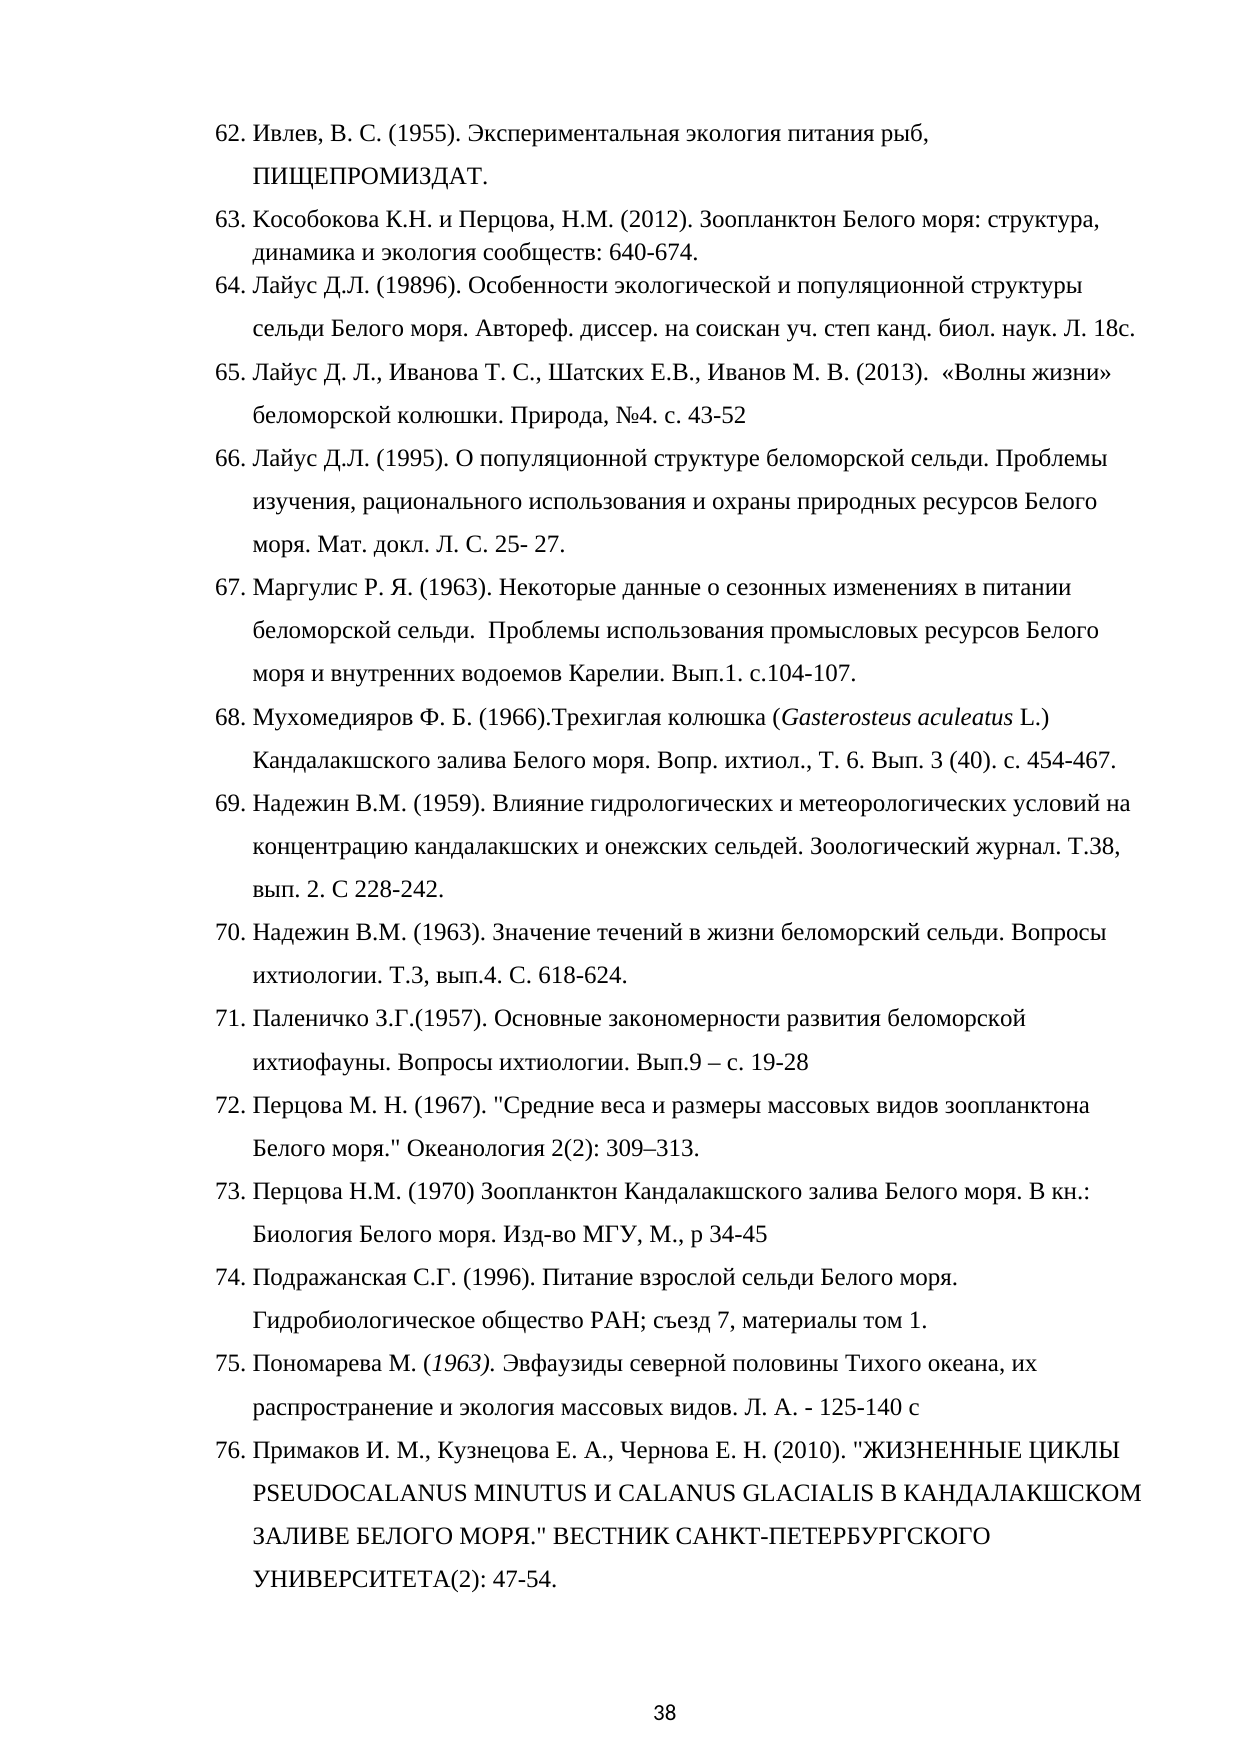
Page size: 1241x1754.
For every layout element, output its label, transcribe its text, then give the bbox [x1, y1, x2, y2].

list Ивлев, В. С. (1955). Экспериментальная экология питания рыб, ПИЩЕПРОМИЗДАТ. [215, 118, 1152, 190]
list Подражанская С.Г. (1996). Питание взрослой сельди Белого моря. Гидробиологическое общество РАН; съезд 7, материалы том 1. [215, 1262, 1152, 1334]
list Перцова Н.М. (1970) Зоопланктон Кандалакшского залива Белого моря. В кн.: Биология Белого моря. Изд-во МГУ, М., p 34-45 [215, 1176, 1152, 1248]
list Надежин В.М. (1959). Влияние гидрологических и метеорологических условий на концентрацию кандалакшских и онежских сельдей. Зоологический журнал. Т.38, вып. 2. С 228-242. [215, 788, 1152, 903]
list Мухомедияров Ф. Б. (1966).Трехиглая колюшка (Gasterosteus aculeatus L.) Кандалакшского залива Белого моря. Вопр. ихтиол., Т. 6. Вып. 3 (40). с. 454-467. [215, 702, 1152, 773]
list Лайус Д. Л., Иванова Т. С., Шатских Е.В., Иванов М. В. (2013). «Волны жизни» беломорской колюшки. Природа, №4. с. 43-52 [215, 357, 1152, 428]
list Лайус Д.Л. (1995). О популяционной структуре беломорской сельди. Проблемы изучения, рационального использования и охраны природных ресурсов Белого моря. Мат. докл. Л. С. 25- 27. [215, 443, 1152, 558]
list Пономарева М. (1963). Эвфаузиды северной половины Тихого океана, их распространение и экология массовых видов. Л. А. - 125-140 с [215, 1348, 1152, 1420]
list Паленичко З.Г.(1957). Основные закономерности развития беломорской ихтиофауны. Вопросы ихтиологии. Вып.9 – с. 19-28 [215, 1003, 1152, 1075]
list Примаков И. М., Кузнецова Е. А., Чернова Е. Н. (2010). "ЖИЗНЕННЫЕ ЦИКЛЫ PSEUDOCALANUS MINUTUS И CALANUS GLACIALIS В КАНДАЛАКШСКОМ ЗАЛИВЕ БЕЛОГО МОРЯ." ВЕСТНИК САНКТ-ПЕТЕРБУРГСКОГО УНИВЕРСИТЕТА(2): 47-54. [215, 1435, 1152, 1593]
list Маргулис Р. Я. (1963). Некоторые данные о сезонных изменениях в питании беломорской сельди. Проблемы использования промысловых ресурсов Белого моря и внутренних водоемов Карелии. Вып.1. с.104-107. [215, 572, 1152, 687]
list Перцова М. Н. (1967). "Cредние веса и размеры массовых видов зоопланктона Белого моря." Океанология 2(2): 309–313. [215, 1090, 1152, 1162]
list Надежин В.М. (1963). Значение течений в жизни беломорский сельди. Вопросы ихтиологии. Т.3, вып.4. С. 618-624. [215, 917, 1152, 989]
list Лайус Д.Л. (19896). Особенности экологической и популяционной структуры сельди Белого моря. Автореф. диссер. на соискан уч. степ канд. биол. наук. Л. 18с. [215, 270, 1152, 342]
list Kособокова К.Н. и Перцова, Н.М. (2012). Зоопланктон Белого моря: структура, динамика и экология сообществ: 640-674. [215, 204, 1152, 266]
